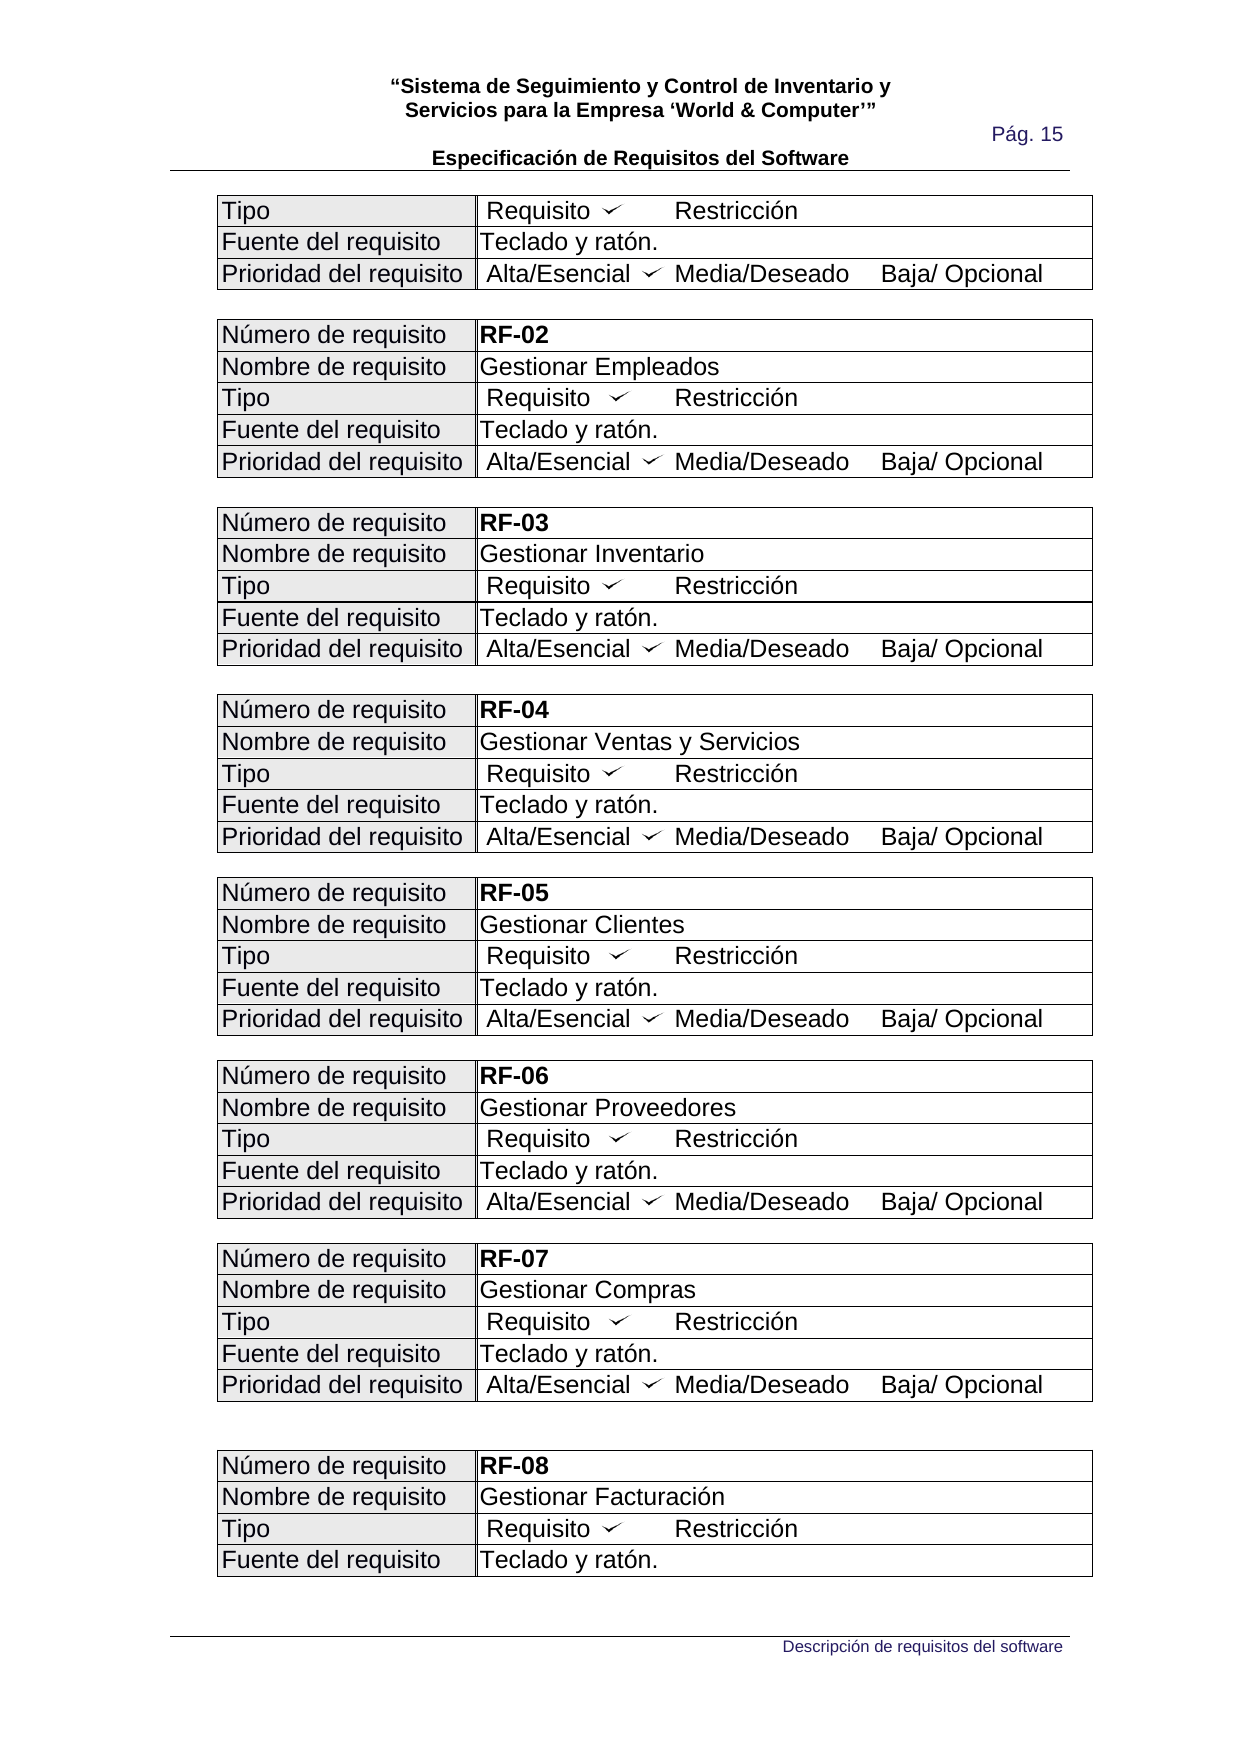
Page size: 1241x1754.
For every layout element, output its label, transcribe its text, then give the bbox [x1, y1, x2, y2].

table_cell Fuente del requisito [218, 415, 475, 445]
table_cell Restricción [664, 383, 1092, 414]
table_header Número de requisito [218, 1061, 475, 1092]
picture [637, 635, 669, 658]
table_cell Teclado y ratón. [478, 227, 1092, 258]
table_header RF-07 [478, 1244, 1092, 1274]
table_cell Alta/Esencial [478, 634, 664, 664]
table_cell Fuente del requisito [218, 1339, 475, 1369]
picture [604, 1125, 636, 1148]
table_cell Prioridad del requisito [218, 1370, 475, 1401]
table_cell Gestionar Proveedores [478, 1093, 1092, 1123]
table_cell Media/Deseado [664, 446, 870, 477]
table_cell Restricción [664, 759, 1092, 789]
table_cell Teclado y ratón. [478, 415, 1092, 445]
picture [637, 823, 669, 846]
table_cell Tipo [218, 383, 475, 414]
table_header RF-03 [478, 508, 1092, 538]
table_cell Restricción [664, 571, 1092, 601]
table_cell Restricción [664, 1307, 1092, 1337]
table_header RF-02 [478, 320, 1092, 351]
table_cell Requisito [478, 1307, 664, 1337]
table_cell Tipo [218, 941, 475, 972]
table_header RF-06 [478, 1061, 1092, 1092]
table_header Número de requisito [218, 508, 475, 538]
table_cell Requisito [478, 383, 664, 414]
table_cell Alta/Esencial [478, 822, 664, 852]
picture [604, 384, 636, 407]
table_cell Nombre de requisito [218, 727, 475, 757]
table_cell Restricción [664, 941, 1092, 972]
table_header Número de requisito [218, 1244, 475, 1274]
table_cell Requisito [478, 1124, 664, 1155]
table_cell Baja/ Opcional [870, 259, 1092, 289]
table_cell Alta/Esencial [478, 446, 664, 477]
table_cell Requisito [478, 941, 664, 972]
table_cell Nombre de requisito [218, 1275, 475, 1306]
table_cell Tipo [218, 1124, 475, 1155]
table_cell Gestionar Empleados [478, 352, 1092, 382]
table_cell Media/Deseado [664, 1187, 870, 1218]
table_cell Teclado y ratón. [478, 1339, 1092, 1369]
table_cell Nombre de requisito [218, 910, 475, 940]
picture [604, 942, 636, 965]
table_header Número de requisito [218, 878, 475, 909]
table_header Número de requisito [218, 320, 475, 351]
table_cell Alta/Esencial [478, 1370, 664, 1401]
picture [637, 1371, 669, 1394]
table_cell Alta/Esencial [478, 259, 664, 289]
table_cell Baja/ Opcional [870, 1370, 1092, 1401]
table_header RF-08 [478, 1451, 1092, 1481]
picture [637, 1006, 669, 1028]
table_cell Baja/ Opcional [870, 634, 1092, 664]
table_cell Requisito [478, 1514, 664, 1544]
table_cell Media/Deseado [664, 634, 870, 664]
table_cell Prioridad del requisito [218, 822, 475, 852]
table_cell Gestionar Facturación [478, 1482, 1092, 1513]
table_cell Fuente del requisito [218, 1156, 475, 1186]
table_cell Restricción [664, 1514, 1092, 1544]
table_cell Alta/Esencial [478, 1187, 664, 1218]
table_cell Baja/ Opcional [870, 446, 1092, 477]
table_header Número de requisito [218, 695, 475, 726]
table_cell Fuente del requisito [218, 227, 475, 258]
table_cell Fuente del requisito [218, 603, 475, 633]
picture [637, 260, 669, 283]
table_cell Media/Deseado [664, 259, 870, 289]
table_cell Nombre de requisito [218, 539, 475, 570]
table_cell Restricción [664, 196, 1092, 226]
table_cell Media/Deseado [664, 822, 870, 852]
picture [597, 760, 629, 782]
table_cell Baja/ Opcional [870, 1005, 1092, 1035]
table_header RF-04 [478, 695, 1092, 726]
table_cell Teclado y ratón. [478, 1545, 1092, 1576]
table_cell Gestionar Inventario [478, 539, 1092, 570]
table_cell Tipo [218, 1514, 475, 1544]
table_cell Tipo [218, 571, 475, 601]
table_cell Gestionar Ventas y Servicios [478, 727, 1092, 757]
table_cell Requisito [478, 759, 664, 789]
table_cell Baja/ Opcional [870, 822, 1092, 852]
table_cell Prioridad del requisito [218, 446, 475, 477]
table_cell Nombre de requisito [218, 352, 475, 382]
table_cell Tipo [218, 759, 475, 789]
table_cell Requisito [478, 196, 664, 226]
table_cell Fuente del requisito [218, 1545, 475, 1576]
picture [597, 572, 629, 595]
table_cell Prioridad del requisito [218, 1187, 475, 1218]
table_cell Prioridad del requisito [218, 1005, 475, 1035]
table_cell Tipo [218, 196, 475, 226]
table_cell Baja/ Opcional [870, 1187, 1092, 1218]
table_header Número de requisito [218, 1451, 475, 1481]
table_cell Restricción [664, 1124, 1092, 1155]
table_cell Media/Deseado [664, 1005, 870, 1035]
table_cell Teclado y ratón. [478, 1156, 1092, 1186]
table_cell Requisito [478, 571, 664, 601]
table_cell Fuente del requisito [218, 973, 475, 1003]
table_cell Prioridad del requisito [218, 634, 475, 664]
table_cell Nombre de requisito [218, 1482, 475, 1513]
table_cell Teclado y ratón. [478, 790, 1092, 821]
picture [604, 1308, 636, 1331]
table_cell Gestionar Compras [478, 1275, 1092, 1306]
table_cell Teclado y ratón. [478, 603, 1092, 633]
picture [637, 1188, 669, 1211]
table_cell Gestionar Clientes [478, 910, 1092, 940]
table_cell Teclado y ratón. [478, 973, 1092, 1003]
picture [637, 448, 669, 470]
table_cell Nombre de requisito [218, 1093, 475, 1123]
table_cell Prioridad del requisito [218, 259, 475, 289]
table_cell Fuente del requisito [218, 790, 475, 821]
table_cell Tipo [218, 1307, 475, 1337]
table_cell Alta/Esencial [478, 1005, 664, 1035]
table_header RF-05 [478, 878, 1092, 909]
table_cell Media/Deseado [664, 1370, 870, 1401]
picture [597, 1515, 629, 1538]
picture [597, 197, 629, 220]
